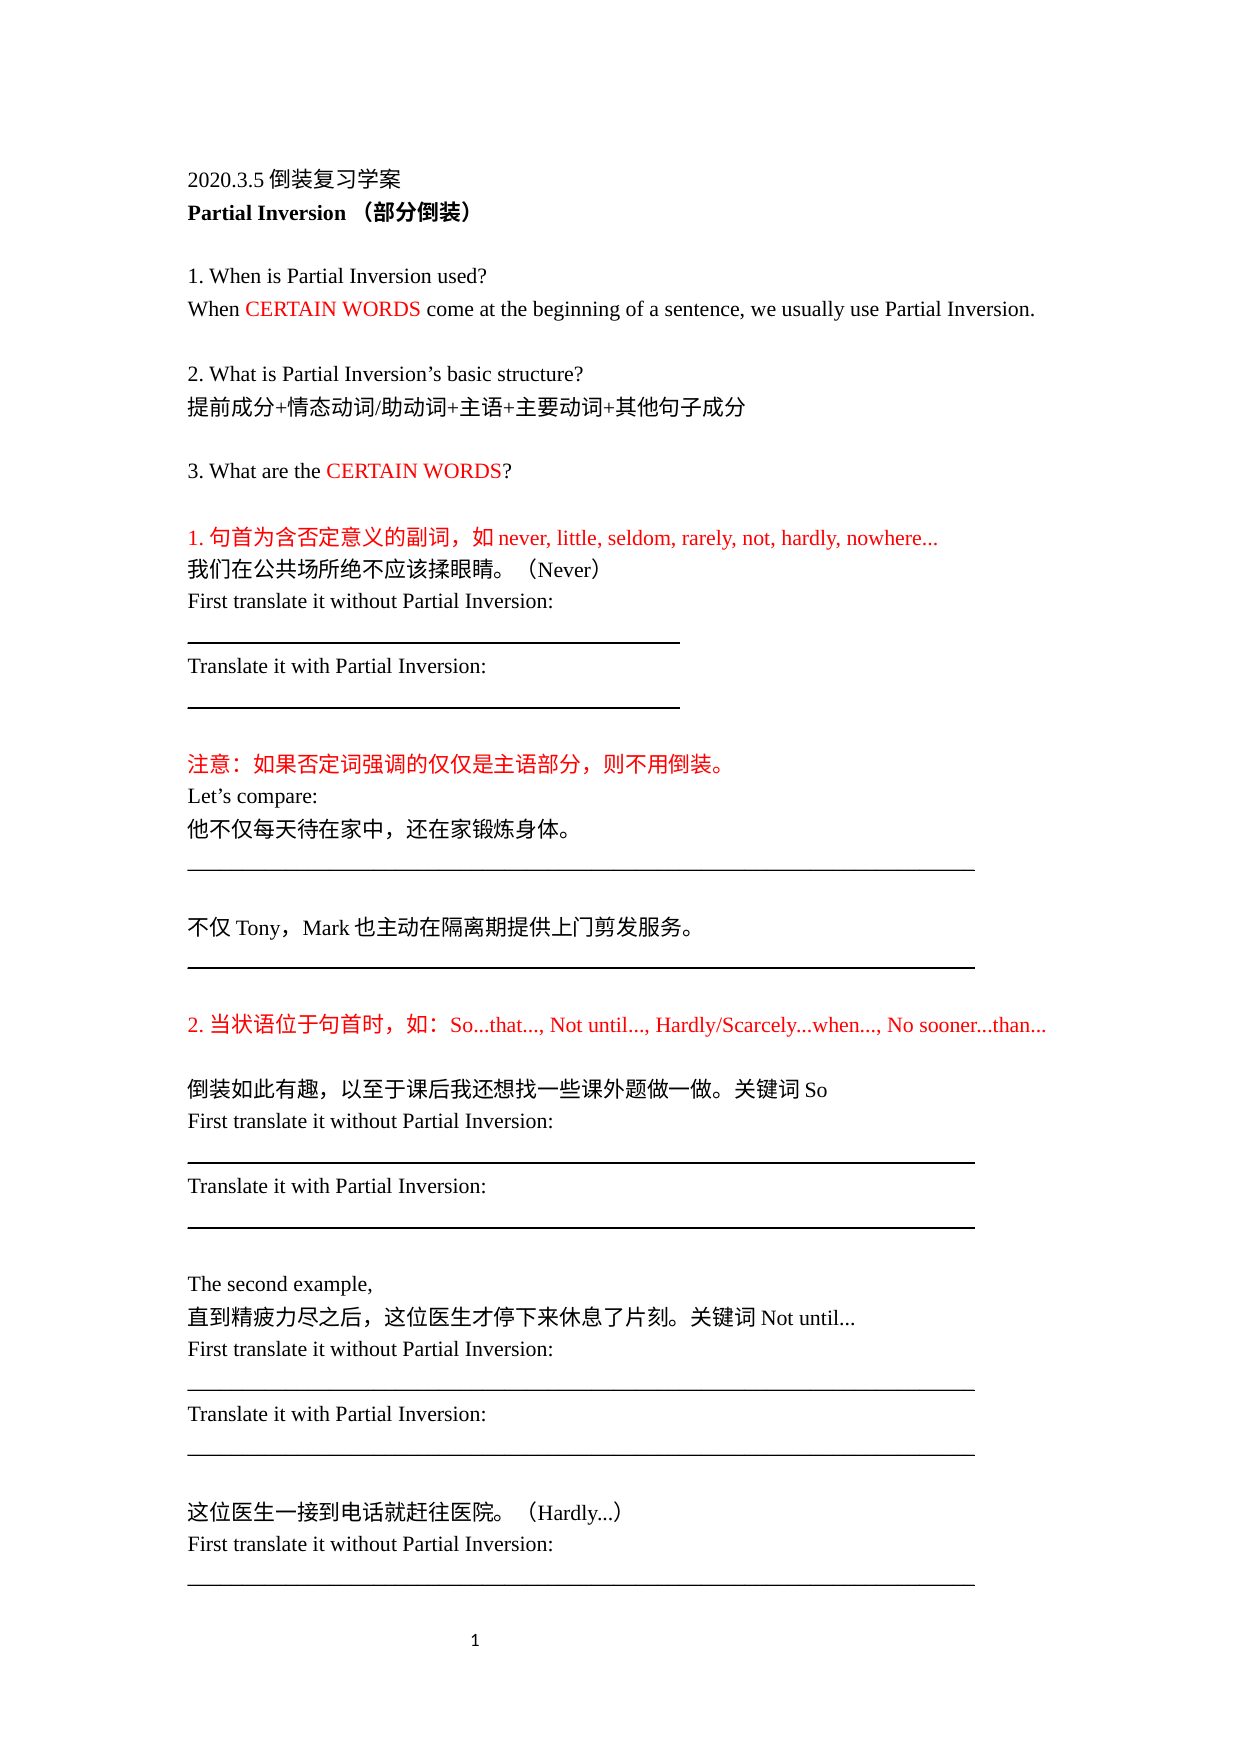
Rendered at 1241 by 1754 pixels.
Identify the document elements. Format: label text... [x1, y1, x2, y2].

text When CERTAIN WORDS come at the beginning of a sentence, we usually use Partial Inversion. [187, 292, 1053, 324]
text 3. What are the CERTAIN WORDS? [187, 454, 1053, 487]
text 1. 句首为含否定意义的副词，如never, little, seldom, rarely, not, hardly, nowhere... [187, 519, 1053, 552]
text 直到精疲力尽之后，这位医生才停下来休息了片刻。关键词Not until... [187, 1299, 1053, 1332]
text 注意：如果否定词强调的仅仅是主语部分，则不用倒装。 [187, 747, 1053, 779]
text ________________________________________________________________________ [187, 1202, 1053, 1234]
text First translate it without Partial Inversion: [187, 1104, 1053, 1137]
text First translate it without Partial Inversion: [187, 1332, 1053, 1364]
text 1. When is Partial Inversion used? [187, 259, 1053, 292]
text 2. 当状语位于句首时，如：So...that..., Not until..., Hardly/Scarcely...when..., No sooner...than... [187, 1007, 1053, 1039]
text _____________________________________________ [187, 617, 1053, 649]
text ________________________________________________________________________ [187, 942, 1053, 974]
text First translate it without Partial Inversion: [187, 1527, 1053, 1559]
text Translate it with Partial Inversion: [187, 649, 1053, 682]
text ________________________________________________________________________ [187, 1137, 1053, 1169]
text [187, 1429, 1053, 1462]
text ________________________________________________________________________ [187, 844, 1053, 877]
text Translate it with Partial Inversion: [187, 1169, 1053, 1202]
text 2. What is Partial Inversion’s basic structure? [187, 357, 1053, 389]
text Translate it with Partial Inversion: [187, 1397, 1053, 1429]
text _____________________________________________ [187, 682, 1053, 714]
text 2020.3.5 倒装复习学案 [187, 162, 1053, 194]
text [187, 1559, 1053, 1592]
text 不仅Tony，Mark也主动在隔离期提供上门剪发服务。 [187, 909, 1053, 942]
text 提前成分+情态动词/助动词+主语+主要动词+其他句子成分 [187, 389, 1053, 422]
text 他不仅每天待在家中，还在家锻炼身体。 [187, 812, 1053, 844]
text Partial Inversion （部分倒装） [187, 194, 1053, 227]
text Let’s compare: [187, 779, 1053, 812]
text ________________________________________________________________________ [187, 1364, 1053, 1397]
text 倒装如此有趣，以至于课后我还想找一些课外题做一做。关键词So [187, 1072, 1053, 1104]
text The second example, [187, 1267, 1053, 1299]
text 这位医生一接到电话就赶往医院。（Hardly...） [187, 1494, 1053, 1527]
text First translate it without Partial Inversion: [187, 584, 1053, 617]
text 我们在公共场所绝不应该揉眼睛。（Never） [187, 552, 1053, 584]
